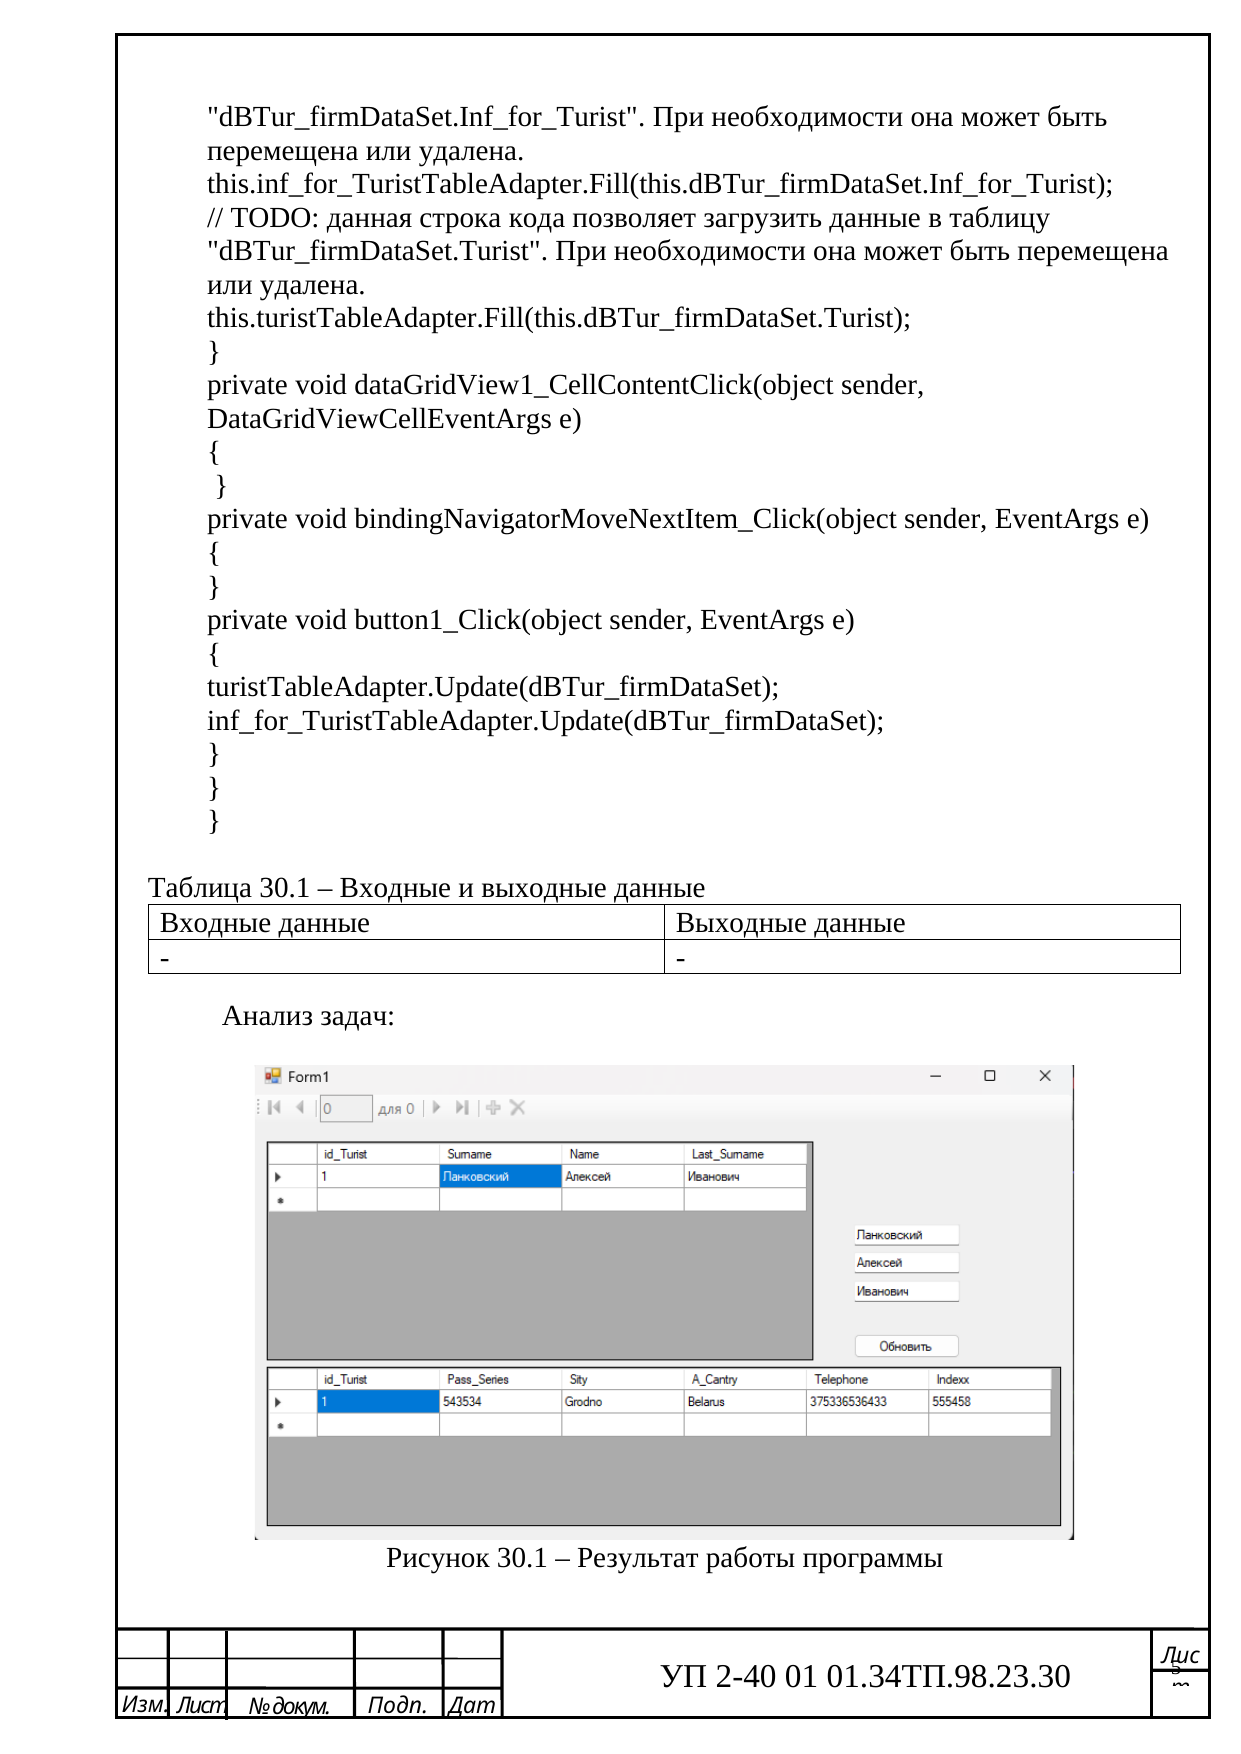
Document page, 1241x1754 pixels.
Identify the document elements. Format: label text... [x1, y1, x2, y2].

text { [207, 535, 1181, 569]
text private void dataGridView1_CellContentClick(object sender, DataGridViewCellEventArgs e) [207, 367, 1181, 434]
text } [207, 334, 1181, 367]
picture [254, 1065, 1075, 1540]
text } [207, 569, 1181, 602]
text "dBTur_firmDataSet.Inf_for_Turist". При необходимости она может быть перемещена или удалена. this.inf_for_TuristTableAdapter.Fill(this.dBTur_firmDataSet.Inf_for_Turist); [207, 99, 1181, 200]
table_header Входные данные [149, 905, 664, 939]
text } [207, 736, 1181, 770]
text inf_for_TuristTableAdapter.Update(dBTur_firmDataSet); [207, 703, 1181, 736]
table_header Выходные данные [665, 905, 1180, 939]
table_cell - [665, 940, 1180, 973]
text Анализ задач: [148, 998, 1181, 1032]
text } [207, 770, 1181, 803]
text turistTableAdapter.Update(dBTur_firmDataSet); [207, 669, 1181, 703]
text { [207, 636, 1181, 669]
text // TODO: данная строка кода позволяет загрузить данные в таблицу "dBTur_firmDataSet.Turist". При необходимости она может быть перемещена или удалена. [207, 200, 1181, 300]
table_cell - [149, 940, 664, 973]
text private void bindingNavigatorMoveNextItem_Click(object sender, EventArgs e) [207, 502, 1181, 535]
text Рисунок 30.1 – Результат работы программы [148, 1540, 1181, 1573]
text this.turistTableAdapter.Fill(this.dBTur_firmDataSet.Turist); [207, 300, 1181, 334]
text } [207, 468, 1181, 502]
text private void button1_Click(object sender, EventArgs e) [207, 602, 1181, 636]
text Таблица 30.1 – Входные и выходные данные [148, 871, 1181, 904]
text } [207, 803, 1181, 837]
text { [207, 434, 1181, 468]
